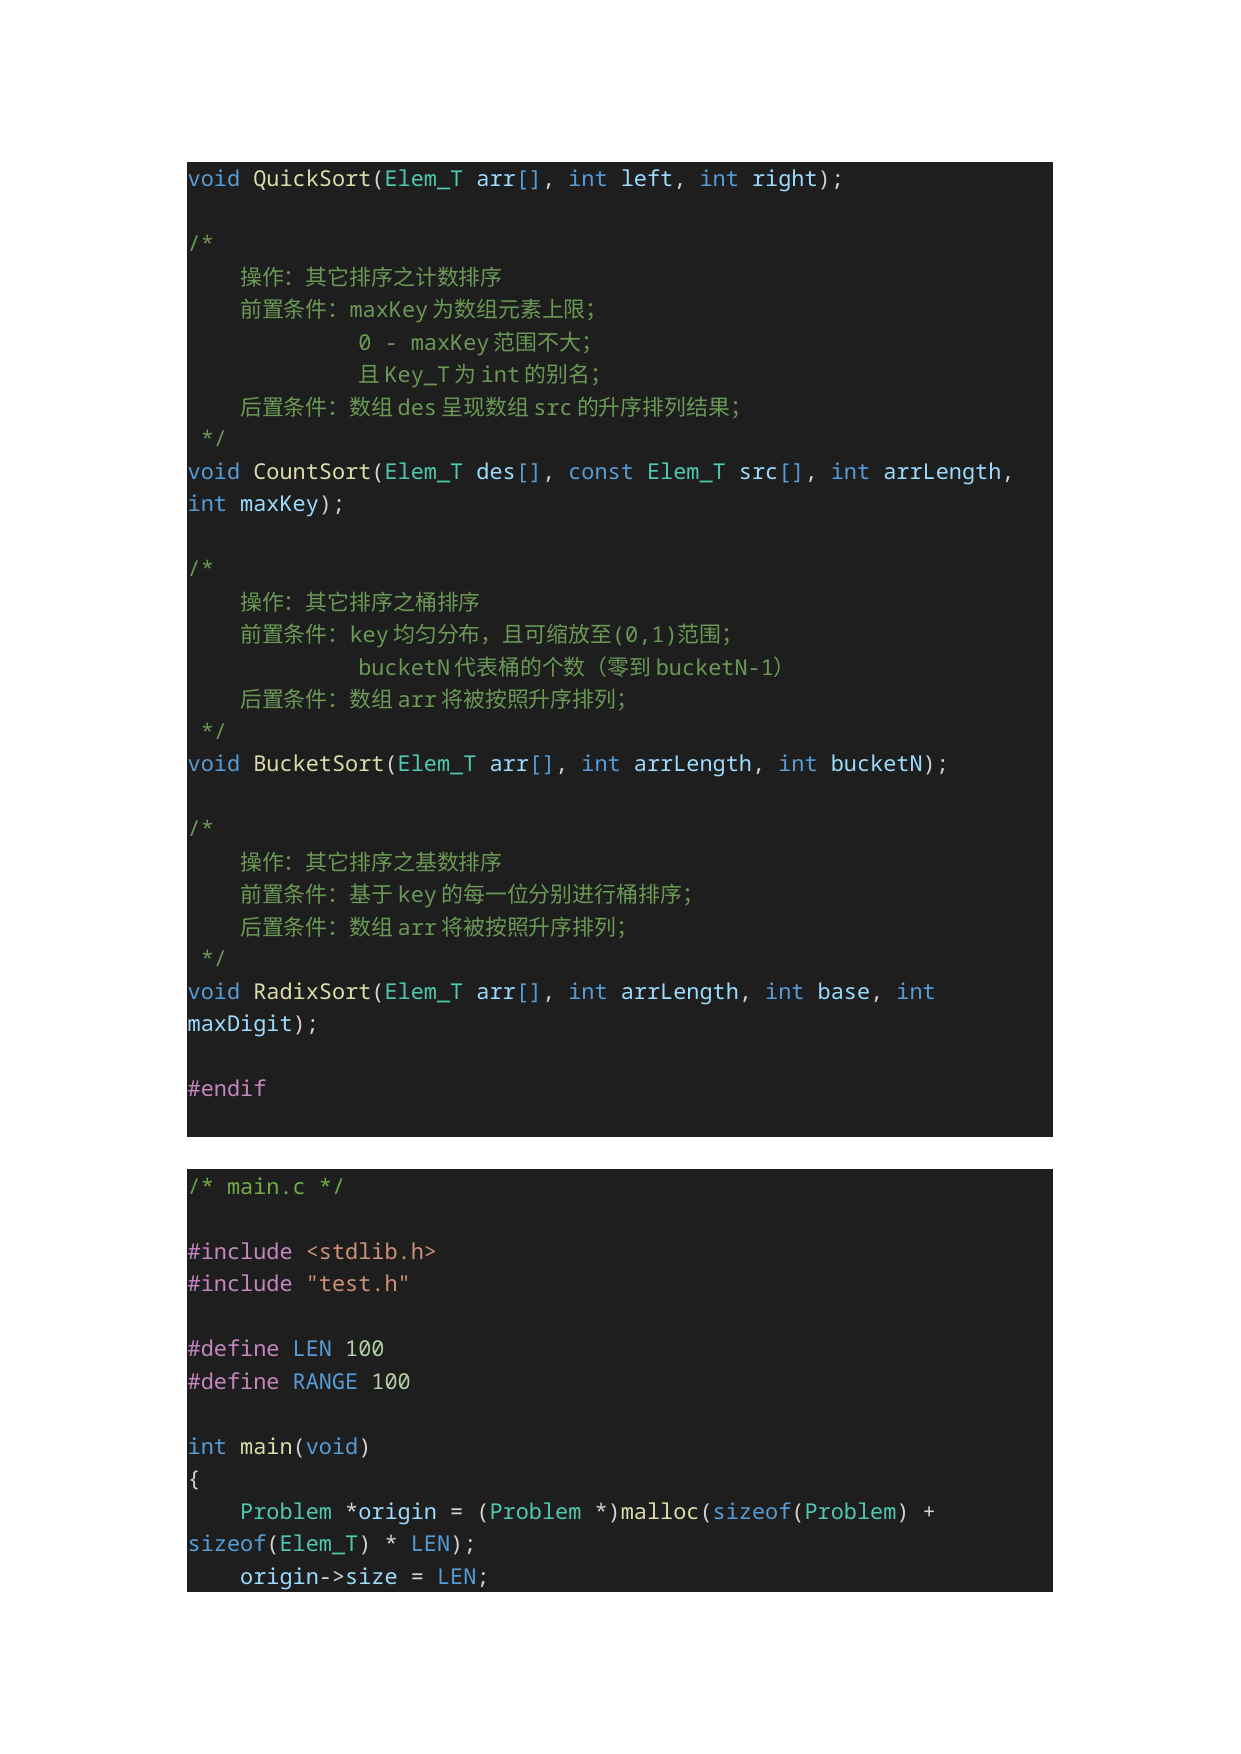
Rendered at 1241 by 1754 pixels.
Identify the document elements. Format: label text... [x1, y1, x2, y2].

text 前置条件：key均匀分布，且可缩放至(0,1)范围； [187, 617, 1053, 649]
text /* main.c */ [187, 1169, 1053, 1202]
text 操作：其它排序之基数排序 [187, 844, 1053, 877]
text 后置条件：数组des呈现数组src的升序排列结果； [187, 389, 1053, 422]
text void CountSort(Elem_T des[], const Elem_T src[], int arrLength, int maxKey); [187, 454, 1053, 519]
text */ [187, 714, 1053, 747]
text #define RANGE 100 [187, 1364, 1053, 1397]
text /* [187, 227, 1053, 259]
text 且Key_T为int的别名； [187, 357, 1053, 389]
text */ [187, 942, 1053, 974]
text 后置条件：数组arr将被按照升序排列； [187, 909, 1053, 942]
text bucketN代表桶的个数（零到bucketN-1） [187, 649, 1053, 682]
text 0 - maxKey范围不大； [187, 324, 1053, 357]
text /* [187, 812, 1053, 844]
text Problem *origin = (Problem *)malloc(sizeof(Problem) + sizeof(Elem_T) * LEN); [187, 1494, 1053, 1559]
text 前置条件：maxKey为数组元素上限； [187, 292, 1053, 324]
text int main(void) [187, 1429, 1053, 1462]
text 操作：其它排序之计数排序 [187, 259, 1053, 292]
text void BucketSort(Elem_T arr[], int arrLength, int bucketN); [187, 747, 1053, 779]
text 操作：其它排序之桶排序 [187, 584, 1053, 617]
text void RadixSort(Elem_T arr[], int arrLength, int base, int maxDigit); [187, 974, 1053, 1039]
text void QuickSort(Elem_T arr[], int left, int right); [187, 162, 1053, 194]
text 前置条件：基于key的每一位分别进行桶排序； [187, 877, 1053, 909]
text { [187, 1462, 1053, 1494]
text #define LEN 100 [187, 1332, 1053, 1364]
text #endif [187, 1072, 1053, 1104]
text */ [187, 422, 1053, 454]
text #include <stdlib.h> [187, 1234, 1053, 1267]
text 后置条件：数组arr将被按照升序排列； [187, 682, 1053, 714]
text #include "test.h" [187, 1267, 1053, 1299]
text /* [187, 552, 1053, 584]
text origin->size = LEN; [187, 1559, 1053, 1592]
